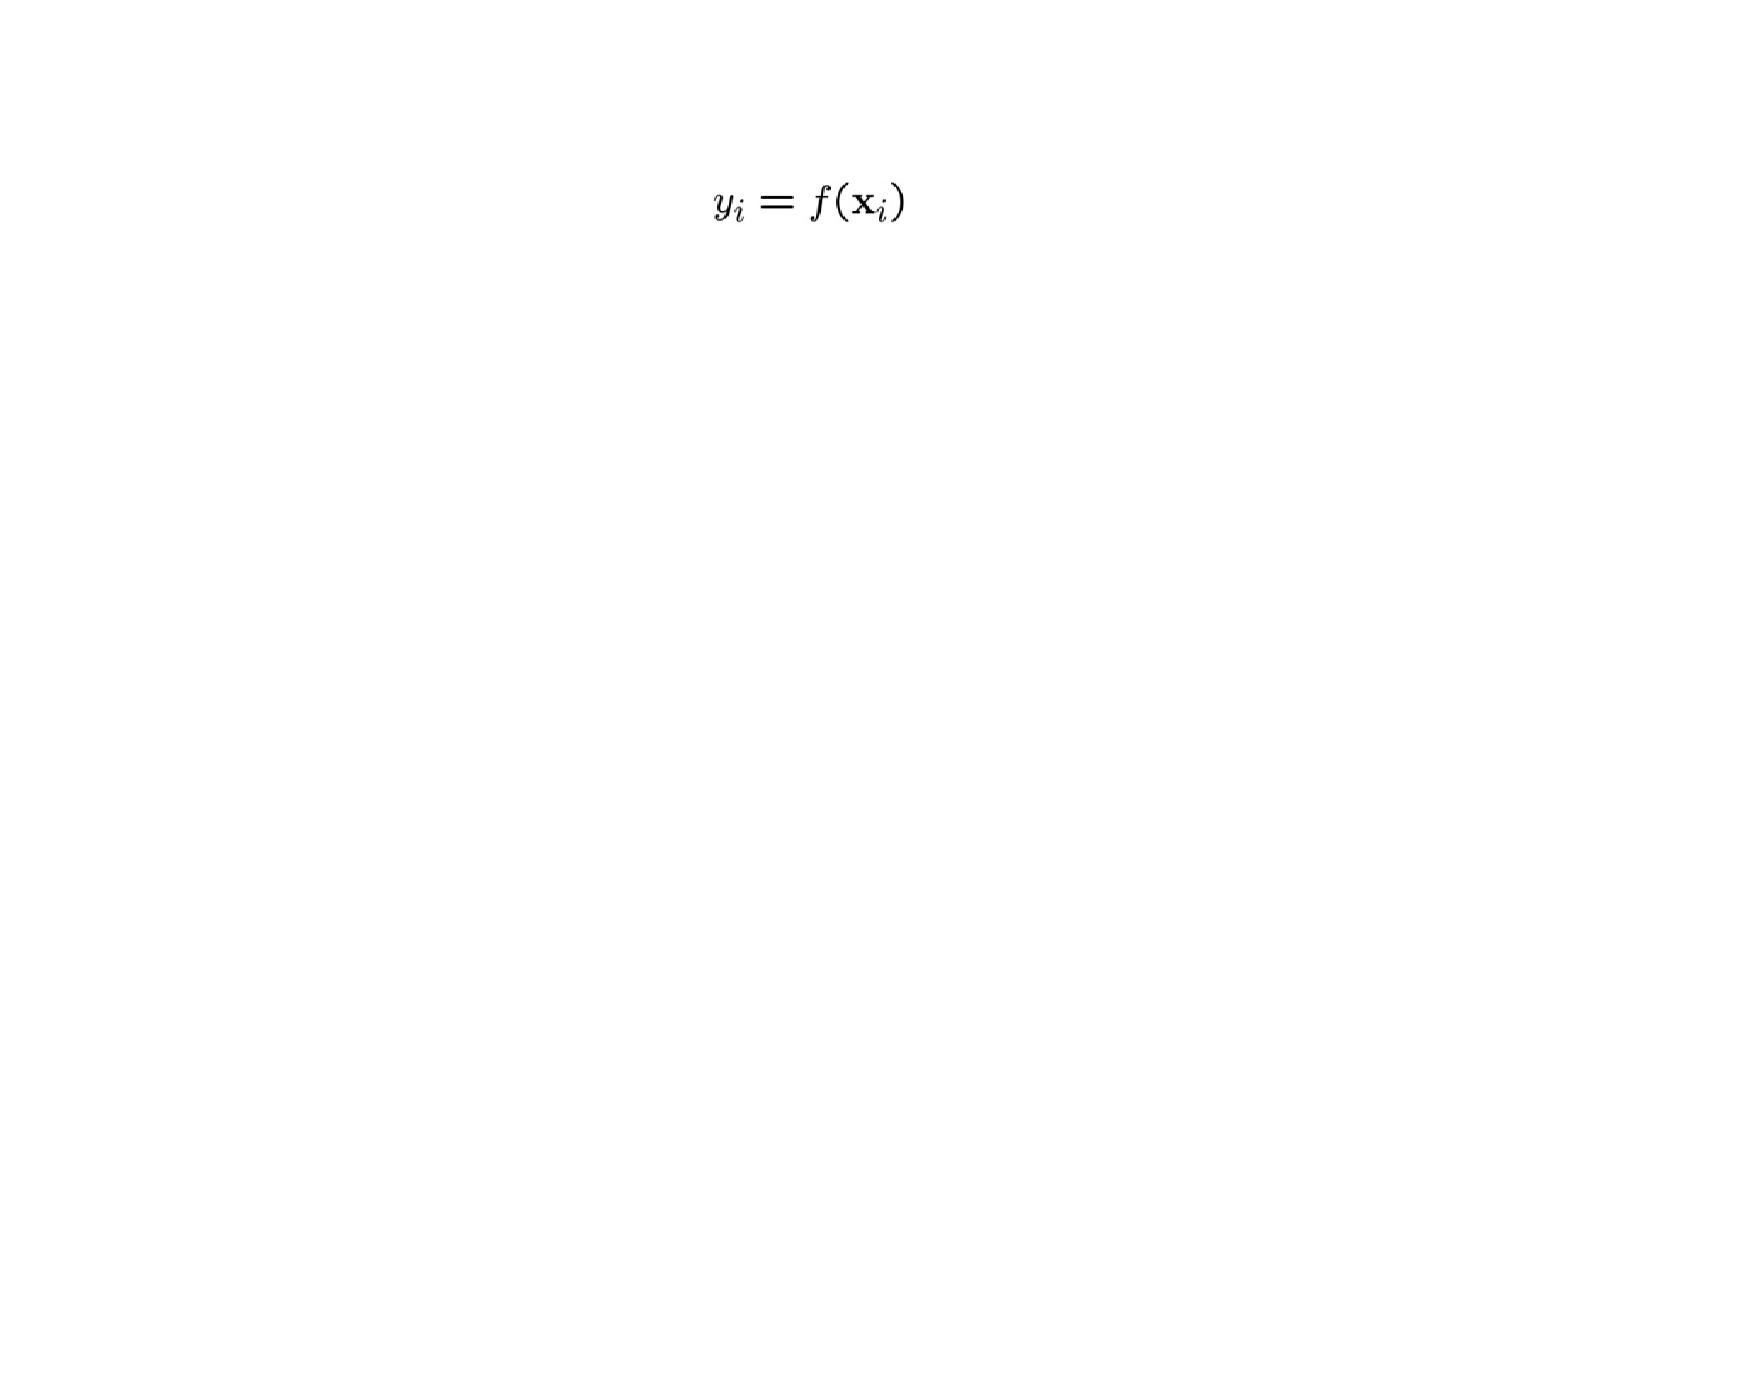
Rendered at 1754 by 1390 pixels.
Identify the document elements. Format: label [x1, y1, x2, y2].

picture [712, 180, 909, 229]
